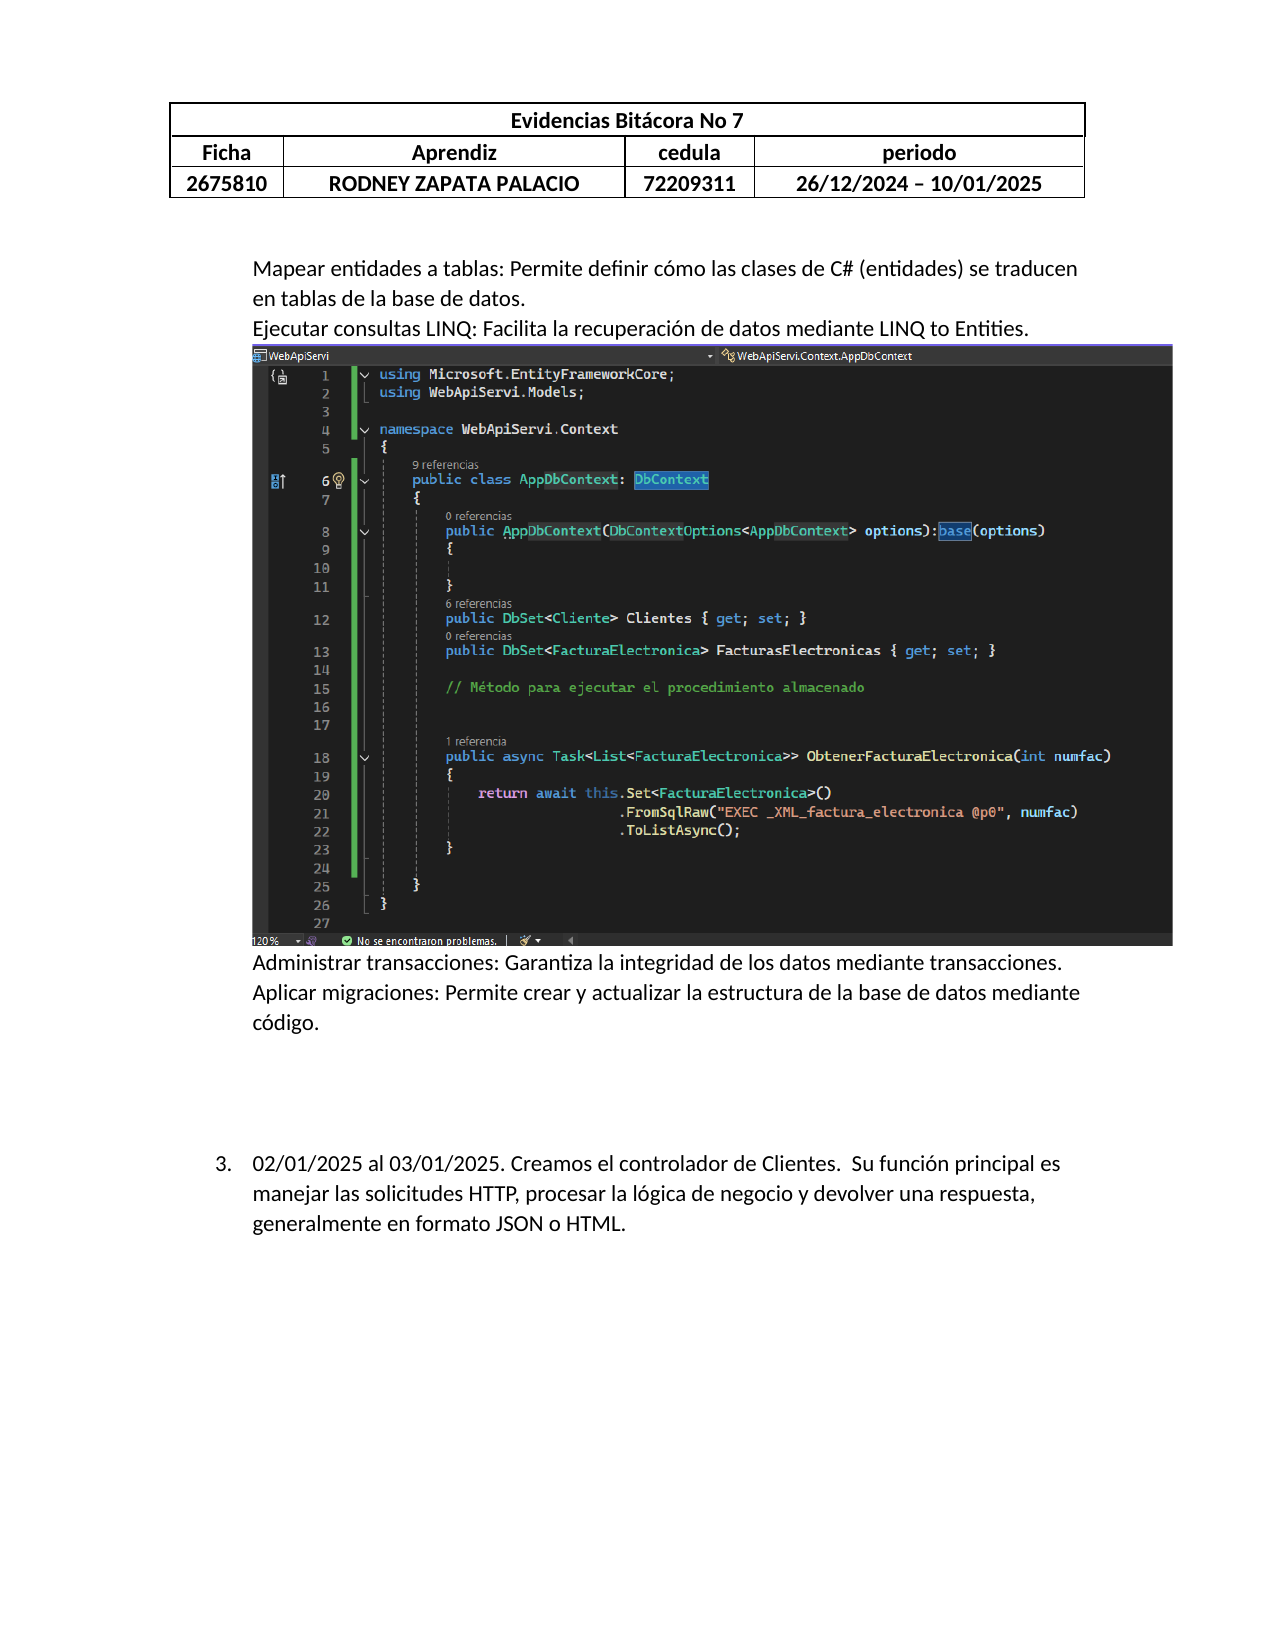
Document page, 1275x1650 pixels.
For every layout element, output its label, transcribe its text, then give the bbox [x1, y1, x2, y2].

list Aplicar migraciones: Permite crear y actualizar la estructura de la base de datos mediante código. [252, 978, 1098, 1036]
list Ejecutar consultas LINQ: Facilita la recuperación de datos mediante LINQ to Entities. [252, 314, 1098, 343]
list Administrar transacciones: Garantiza la integridad de los datos mediante transacciones. [252, 948, 1098, 976]
list 02/01/2025 al 03/01/2025. Creamos el controlador de Clientes. Su función principal es manejar las solicitudes HTTP, procesar la lógica de negocio y devolver una respuesta, generalmente en formato JSON o HTML. [215, 1149, 1098, 1237]
list Mapear entidades a tablas: Permite definir cómo las clases de C# (entidades) se traducen en tablas de la base de datos. [252, 254, 1098, 312]
picture [252, 344, 1173, 946]
